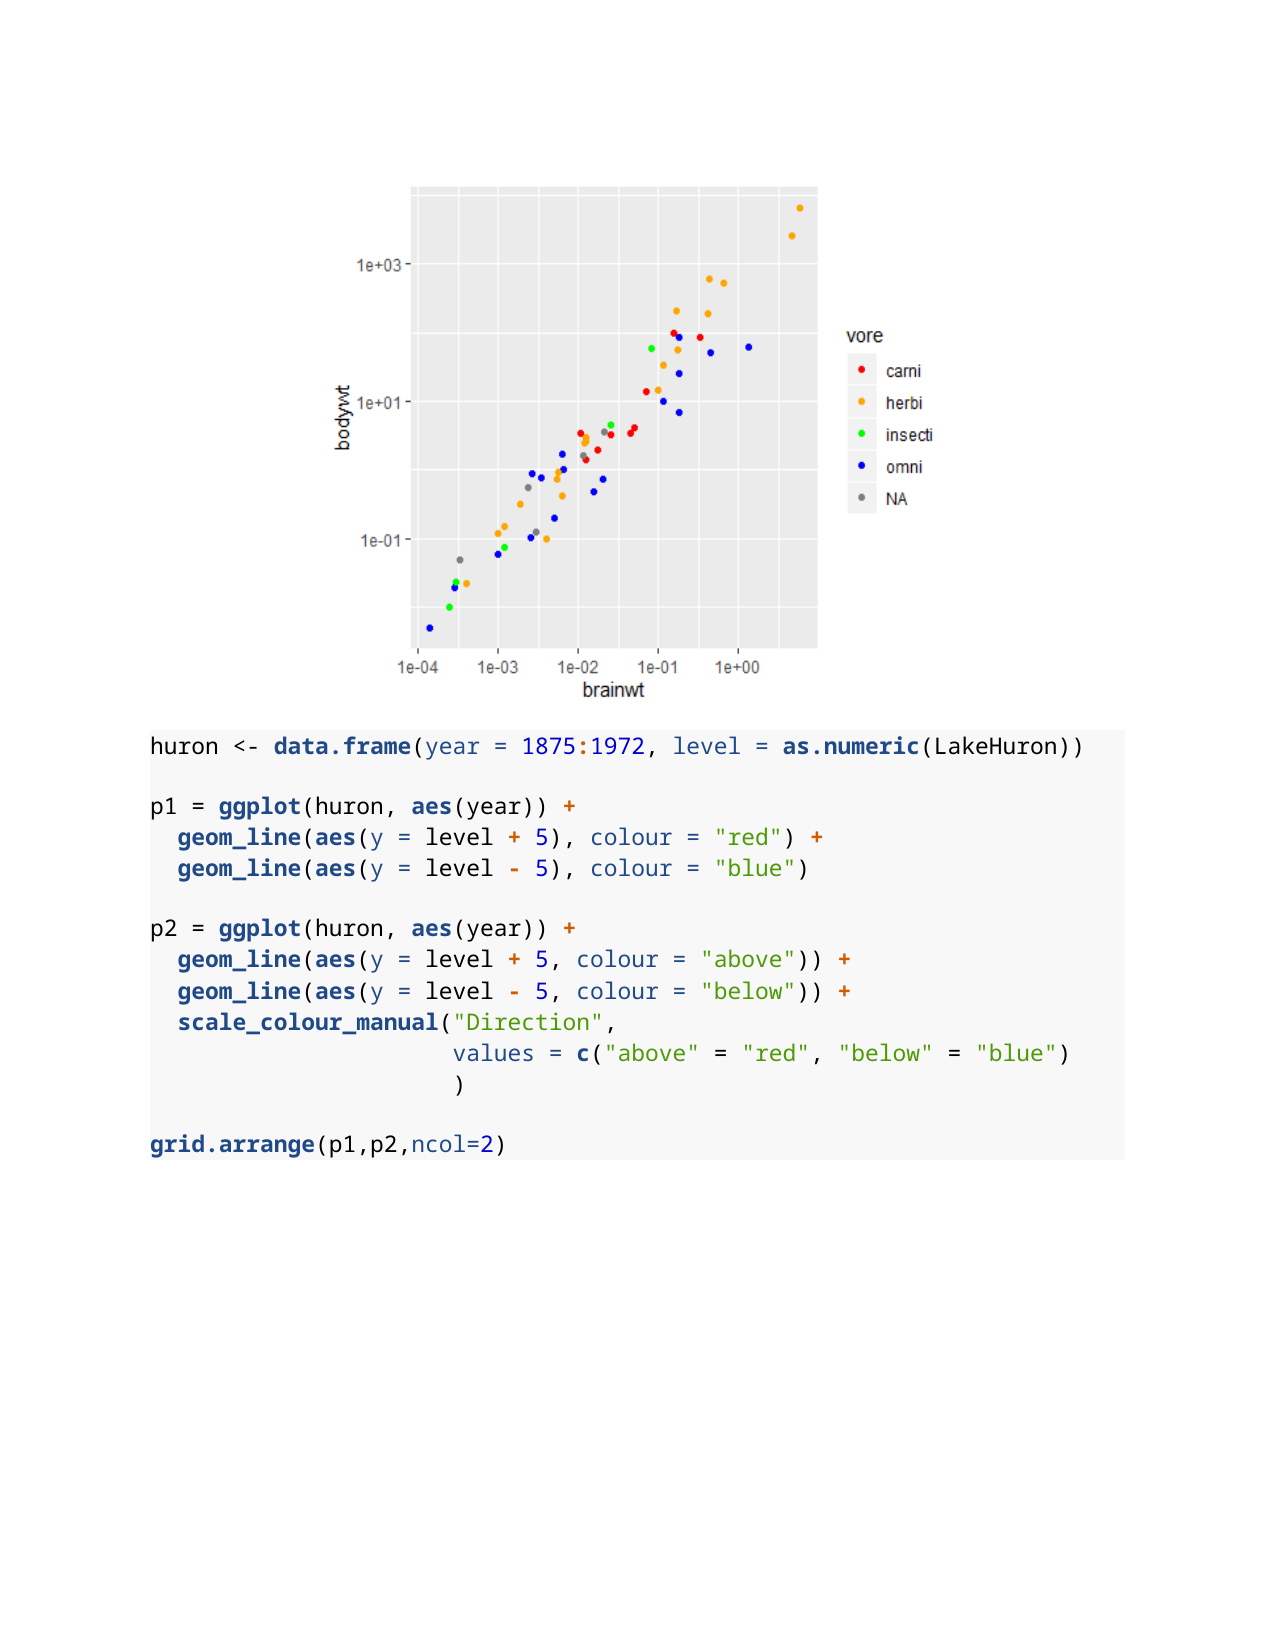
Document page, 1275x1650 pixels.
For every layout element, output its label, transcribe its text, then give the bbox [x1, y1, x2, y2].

text huron <- data.frame(year = 1875:1972, level = as.numeric(LakeHuron)) p1 = ggplot(huron, aes(year)) + geom_line(aes(y = level + 5), colour = "red") + geom_line(aes(y = level - 5), colour = "blue") p2 = ggplot(huron, aes(year)) + geom_line(aes(y = level + 5, colour = "above")) + geom_line(aes(y = level - 5, colour = "below")) + scale_colour_manual("Direction", values = c("above" = "red", "below" = "blue") ) grid.arrange(p1,p2,ncol=2) [150, 730, 1125, 1160]
picture [323, 177, 953, 711]
